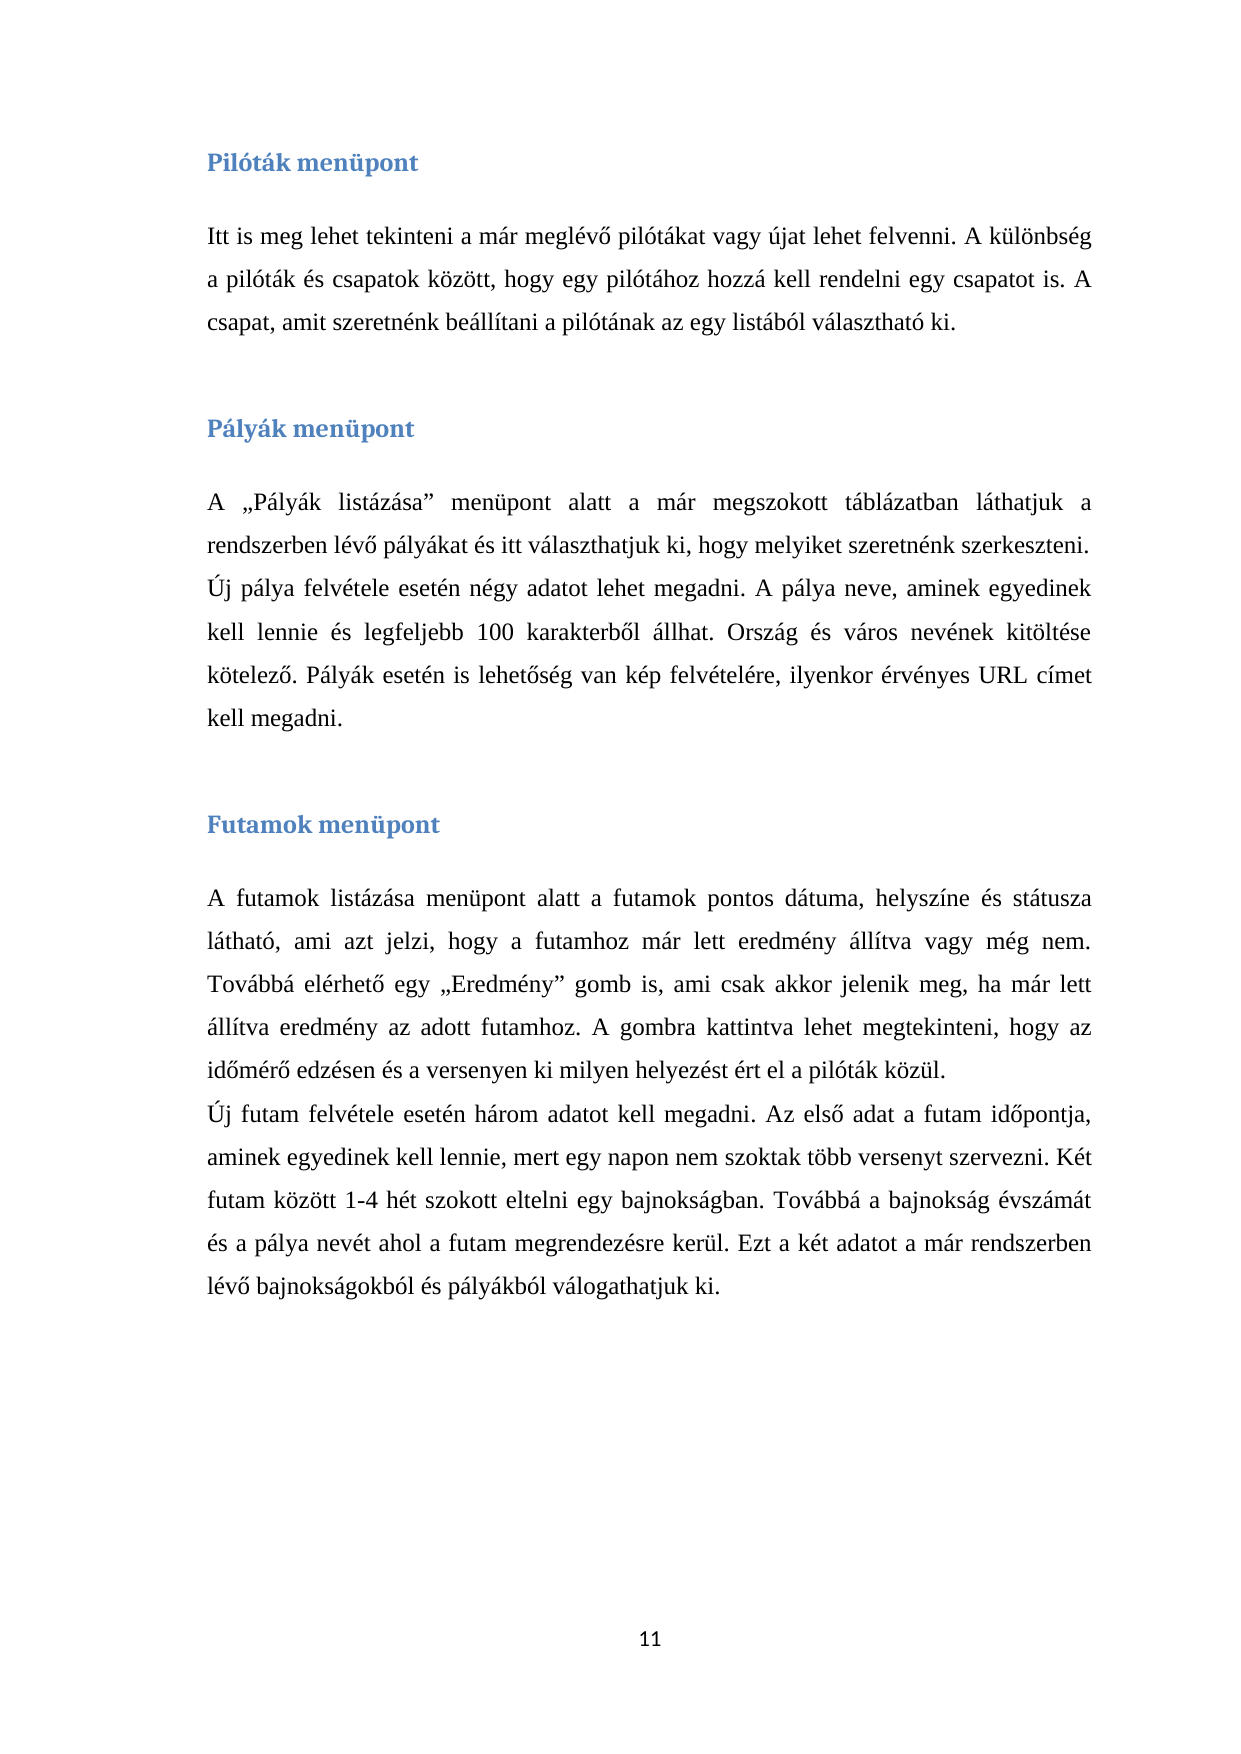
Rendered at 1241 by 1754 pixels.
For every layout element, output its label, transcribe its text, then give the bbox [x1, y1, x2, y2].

subtitle Pályák menüpont [207, 414, 1092, 444]
text A futamok listázása menüpont alatt a futamok pontos dátuma, helyszíne és státusza látható, ami azt jelzi, hogy a futamhoz már lett eredmény állítva vagy még nem. Továbbá elérhető egy „Eredmény” gomb is, ami csak akkor jelenik meg, ha már lett állítva eredmény az adott futamhoz. A gombra kattintva lehet megtekinteni, hogy az időmérő edzésen és a versenyen ki milyen helyezést ért el a pilóták közül. [207, 883, 1092, 1084]
subtitle Futamok menüpont [207, 810, 1092, 840]
text A „Pályák listázása” menüpont alatt a már megszokott táblázatban láthatjuk a rendszerben lévő pályákat és itt választhatjuk ki, hogy melyiket szeretnénk szerkeszteni. [207, 487, 1092, 559]
text Új pálya felvétele esetén négy adatot lehet megadni. A pálya neve, aminek egyedinek kell lennie és legfeljebb 100 karakterből állhat. Ország és város nevének kitöltése kötelező. Pályák esetén is lehetőség van kép felvételére, ilyenkor érvényes URL címet kell megadni. [207, 573, 1092, 732]
subtitle Pilóták menüpont [207, 148, 1092, 178]
text Új futam felvétele esetén három adatot kell megadni. Az első adat a futam időpontja, aminek egyedinek kell lennie, mert egy napon nem szoktak több versenyt szervezni. Két futam között 1-4 hét szokott eltelni egy bajnokságban. Továbbá a bajnokság évszámát és a pálya nevét ahol a futam megrendezésre kerül. Ezt a két adatot a már rendszerben lévő bajnokságokból és pályákból válogathatjuk ki. [207, 1099, 1092, 1300]
